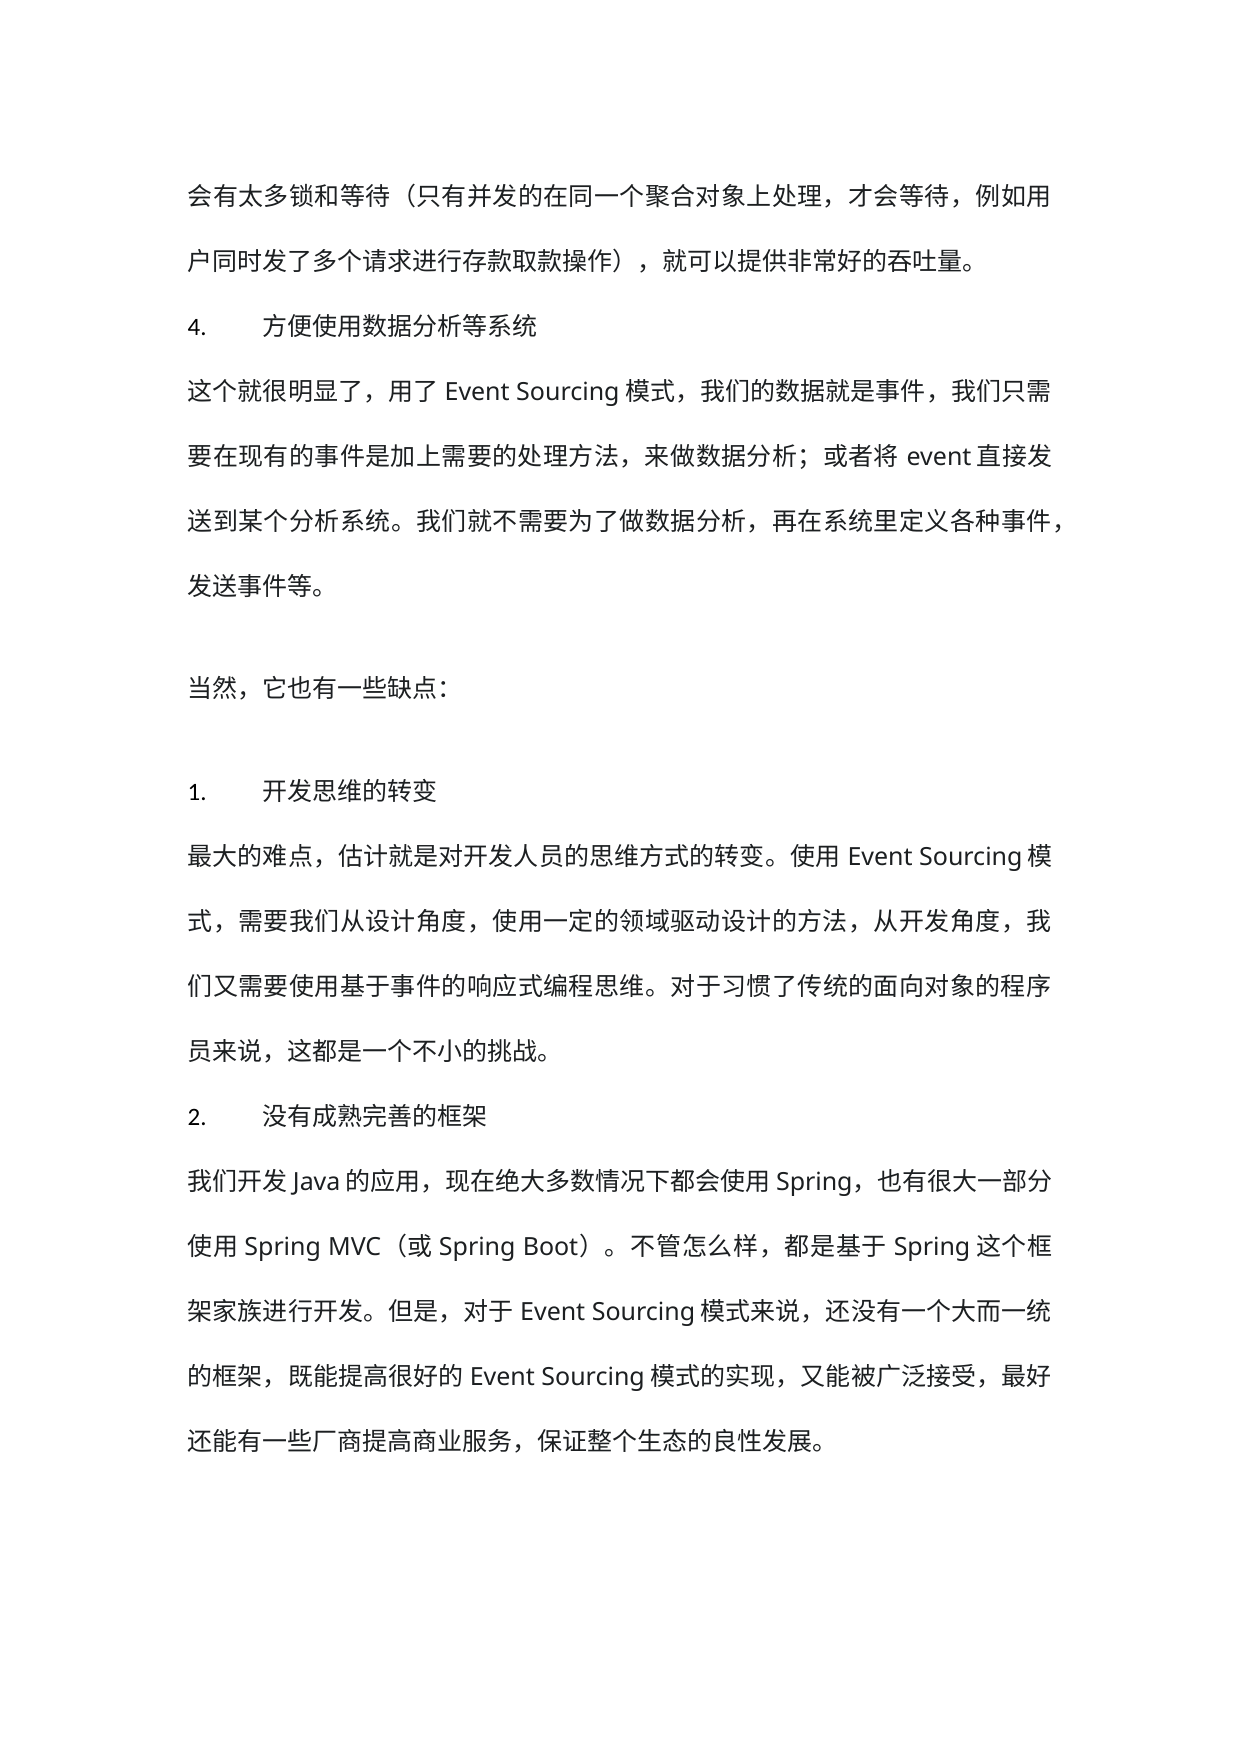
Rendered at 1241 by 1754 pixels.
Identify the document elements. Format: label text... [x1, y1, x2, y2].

list 没有成熟完善的框架 我们开发Java的应用，现在绝大多数情况下都会使用Spring，也有很大一部分使用Spring MVC（或Spring Boot）。不管怎么样，都是基于Spring这个框架家族进行开发。但是，对于Event Sourcing模式来说，还没有一个大而一统的框架，既能提高很好的Event Sourcing模式的实现，又能被广泛接受，最好还能有一些厂商提高商业服务，保证整个生态的良性发展。 [187, 1082, 1053, 1472]
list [187, 162, 1053, 292]
list 方便使用数据分析等系统 这个就很明显了，用了Event Sourcing模式，我们的数据就是事件，我们只需要在现有的事件是加上需要的处理方法，来做数据分析；或者将event直接发送到某个分析系统。我们就不需要为了做数据分析，再在系统里定义各种事件，发送事件等。 [187, 292, 1053, 617]
list 开发思维的转变 最大的难点，估计就是对开发人员的思维方式的转变。使用Event Sourcing模式，需要我们从设计角度，使用一定的领域驱动设计的方法，从开发角度，我们又需要使用基于事件的响应式编程思维。对于习惯了传统的面向对象的程序员来说，这都是一个不小的挑战。 [187, 757, 1053, 1082]
text 当然，它也有一些缺点： [187, 654, 1053, 719]
